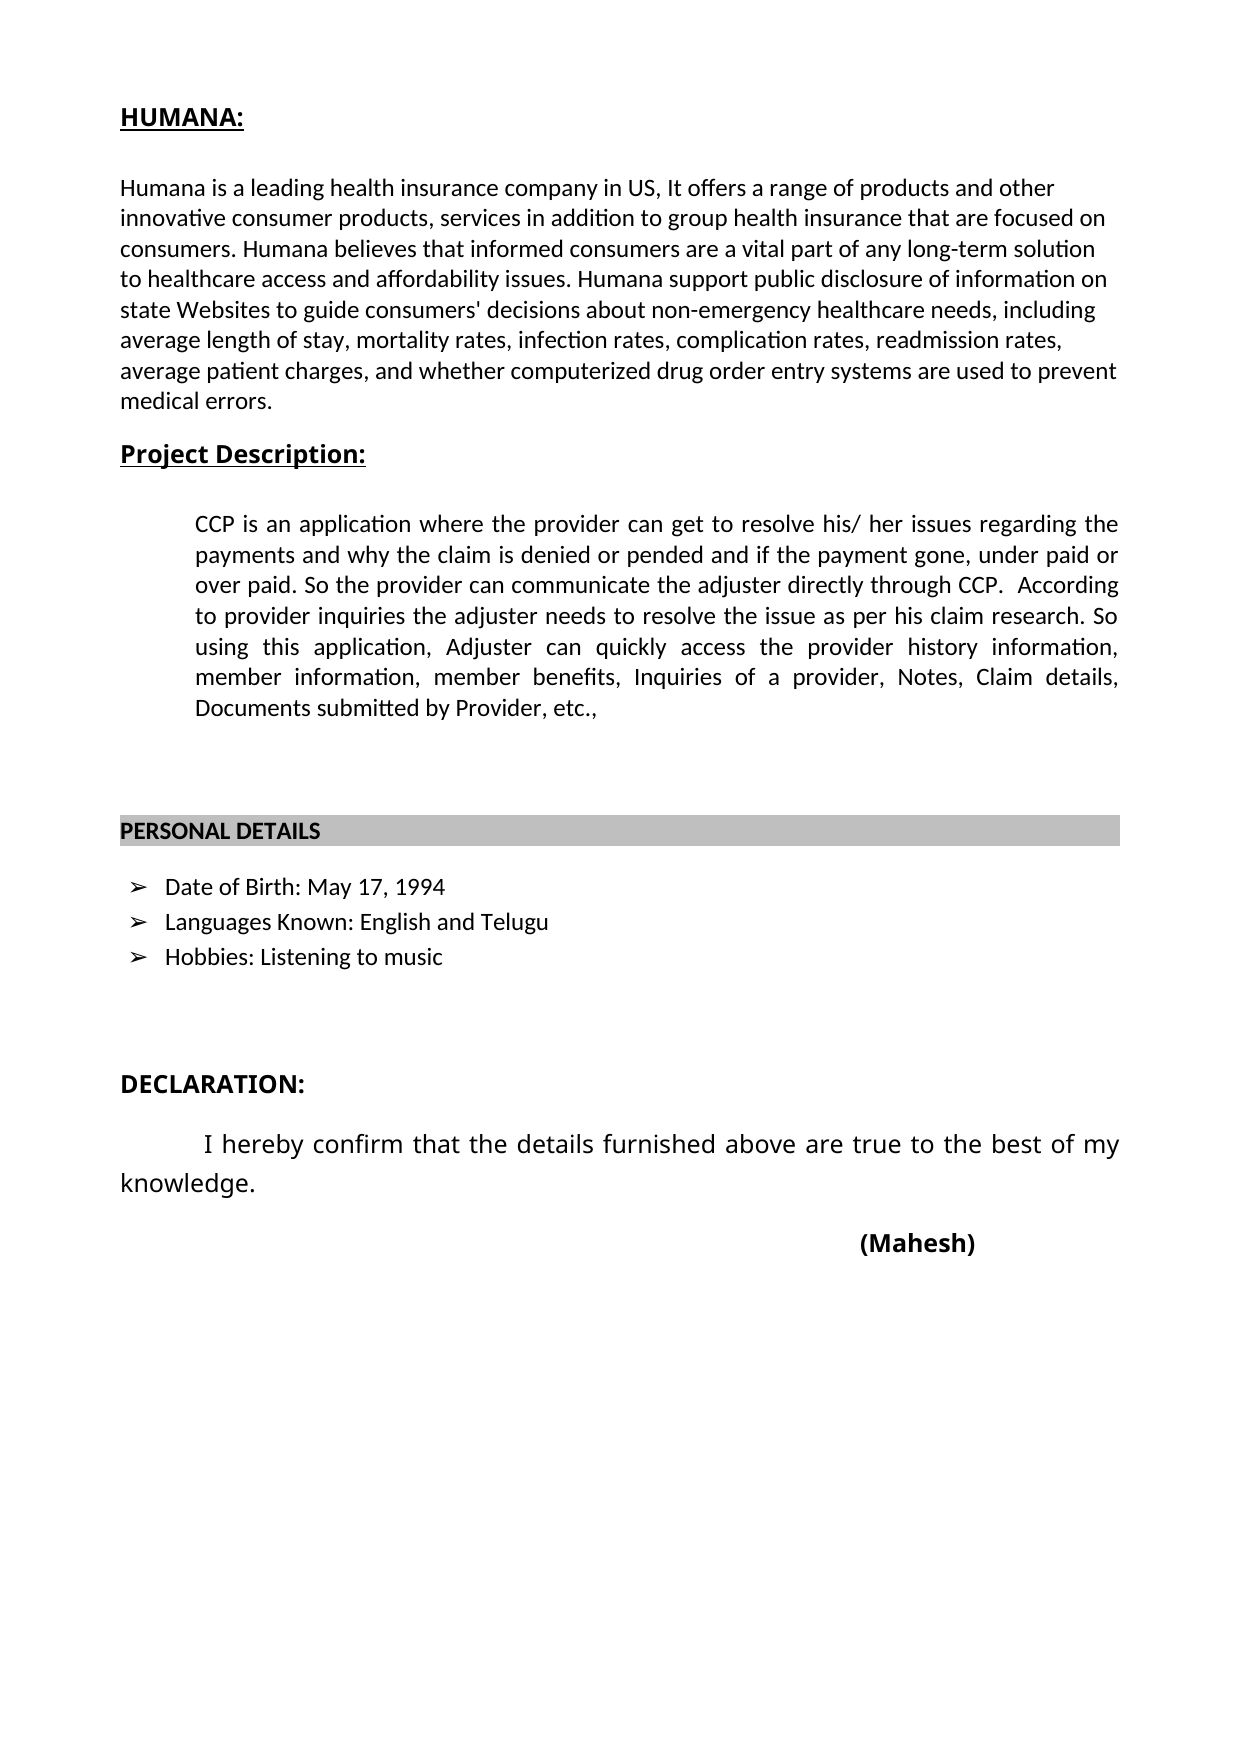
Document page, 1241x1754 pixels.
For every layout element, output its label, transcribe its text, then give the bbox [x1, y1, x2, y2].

text Project Description: [120, 437, 1120, 471]
text (Mahesh) [795, 1226, 1120, 1260]
text I hereby confirm that the details furnished above are true to the best of my knowledge. [120, 1127, 1120, 1200]
text CCP is an application where the provider can get to resolve his/ her issues regarding the payments and why the claim is denied or pended and if the payment gone, under paid or over paid. So the provider can communicate the adjuster directly through CCP. According to provider inquiries the adjuster needs to resolve the issue as per his claim research. So using this application, Adjuster can quickly access the provider history information, member information, member benefits, Inquiries of a provider, Notes, Claim details, Documents submitted by Provider, etc., [195, 509, 1120, 722]
list Date of Birth: May 17, 1994 [127, 871, 1120, 901]
text PERSONAL DETAILS [120, 815, 1120, 846]
text HUMANA: [120, 100, 1120, 134]
text Humana is a leading health insurance company in US, It offers a range of products and other innovative consumer products, services in addition to group health insurance that are focused on consumers. Humana believes that informed consumers are a vital part of any long-term solution to healthcare access and affordability issues. Humana support public disclosure of information on state Websites to guide consumers' decisions about non-emergency healthcare needs, including average length of stay, mortality rates, infection rates, complication rates, readmission rates, average patient charges, and whether computerized drug order entry systems are used to prevent medical errors. [120, 172, 1120, 416]
text DECLARATION: [120, 1067, 1120, 1101]
list Languages Known: English and Telugu [127, 906, 1120, 936]
list Hobbies: Listening to music [127, 941, 1120, 971]
